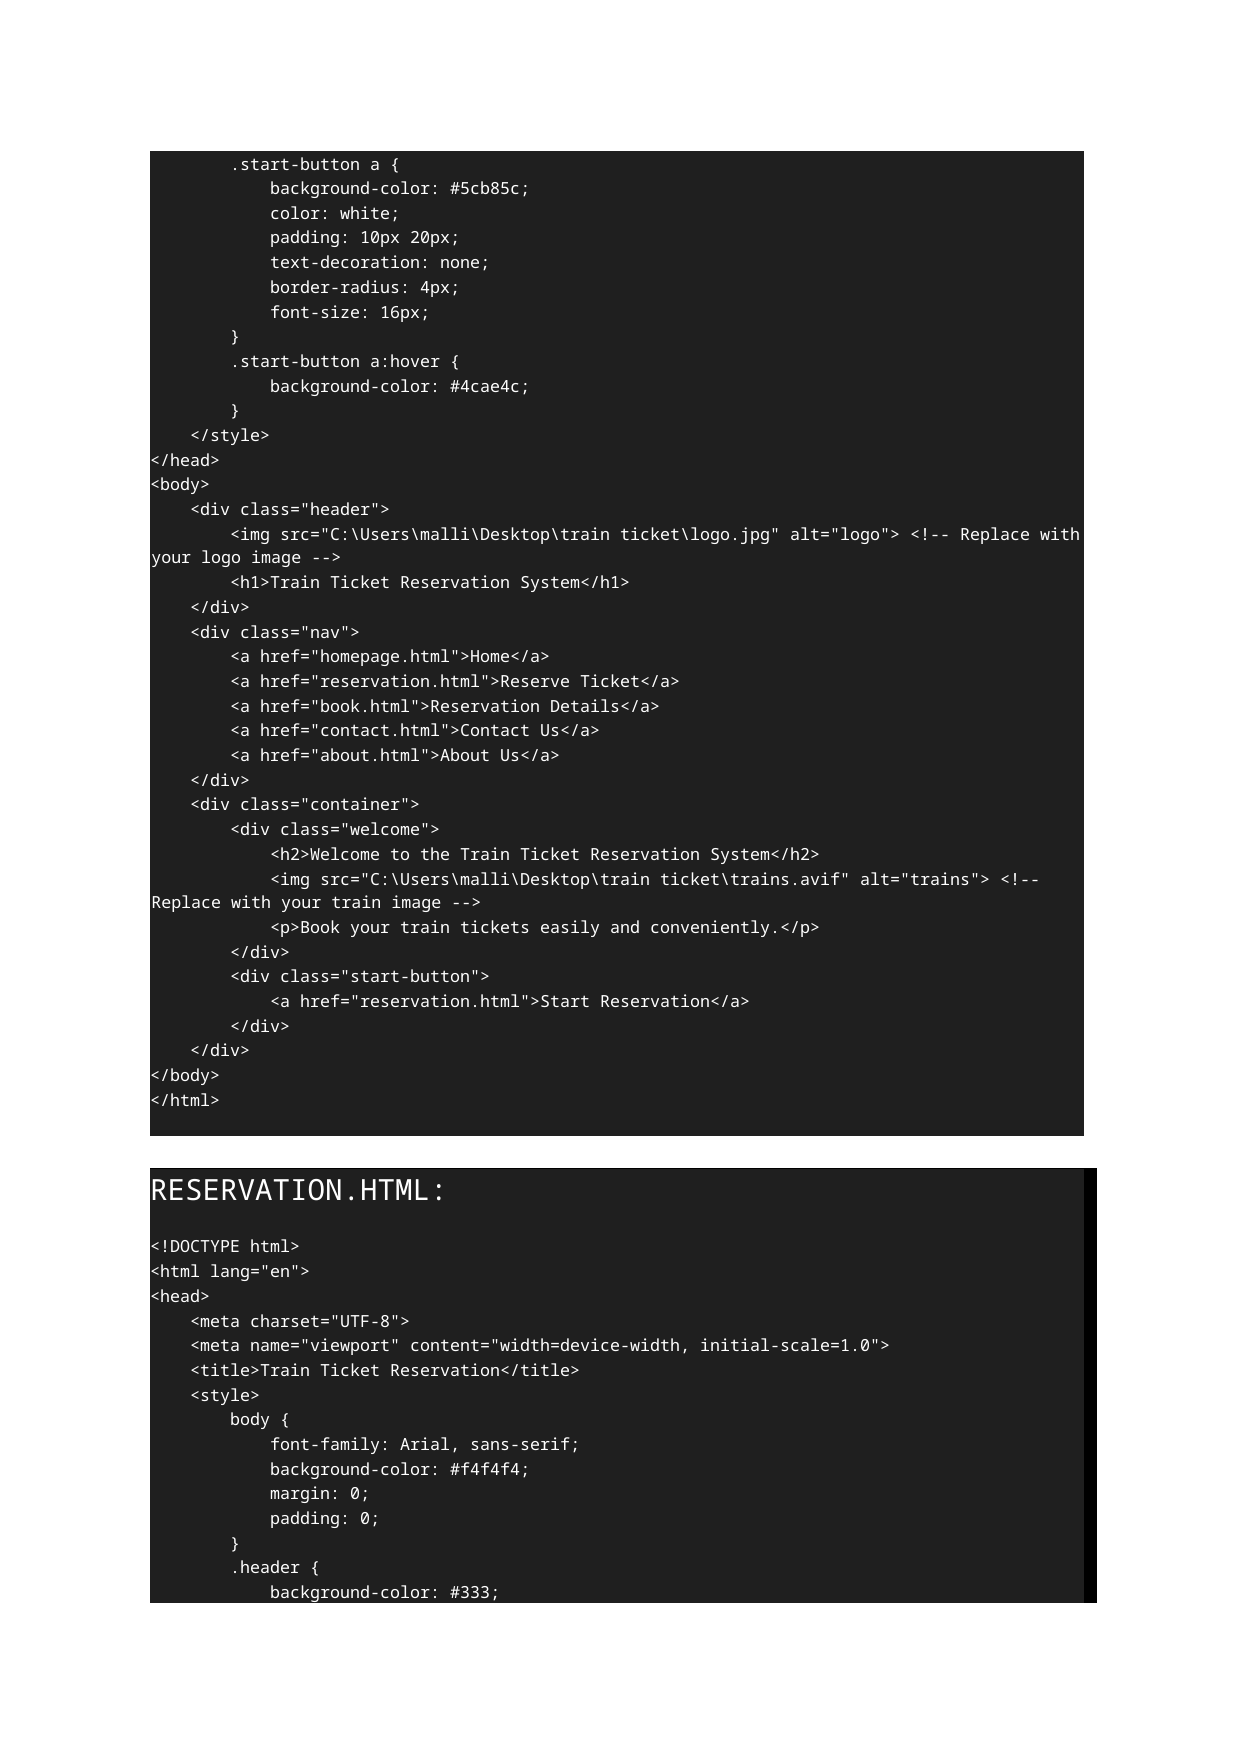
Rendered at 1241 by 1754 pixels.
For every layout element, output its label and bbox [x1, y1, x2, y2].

table_header [150, 150, 1097, 1168]
table_cell [150, 1168, 1097, 1603]
